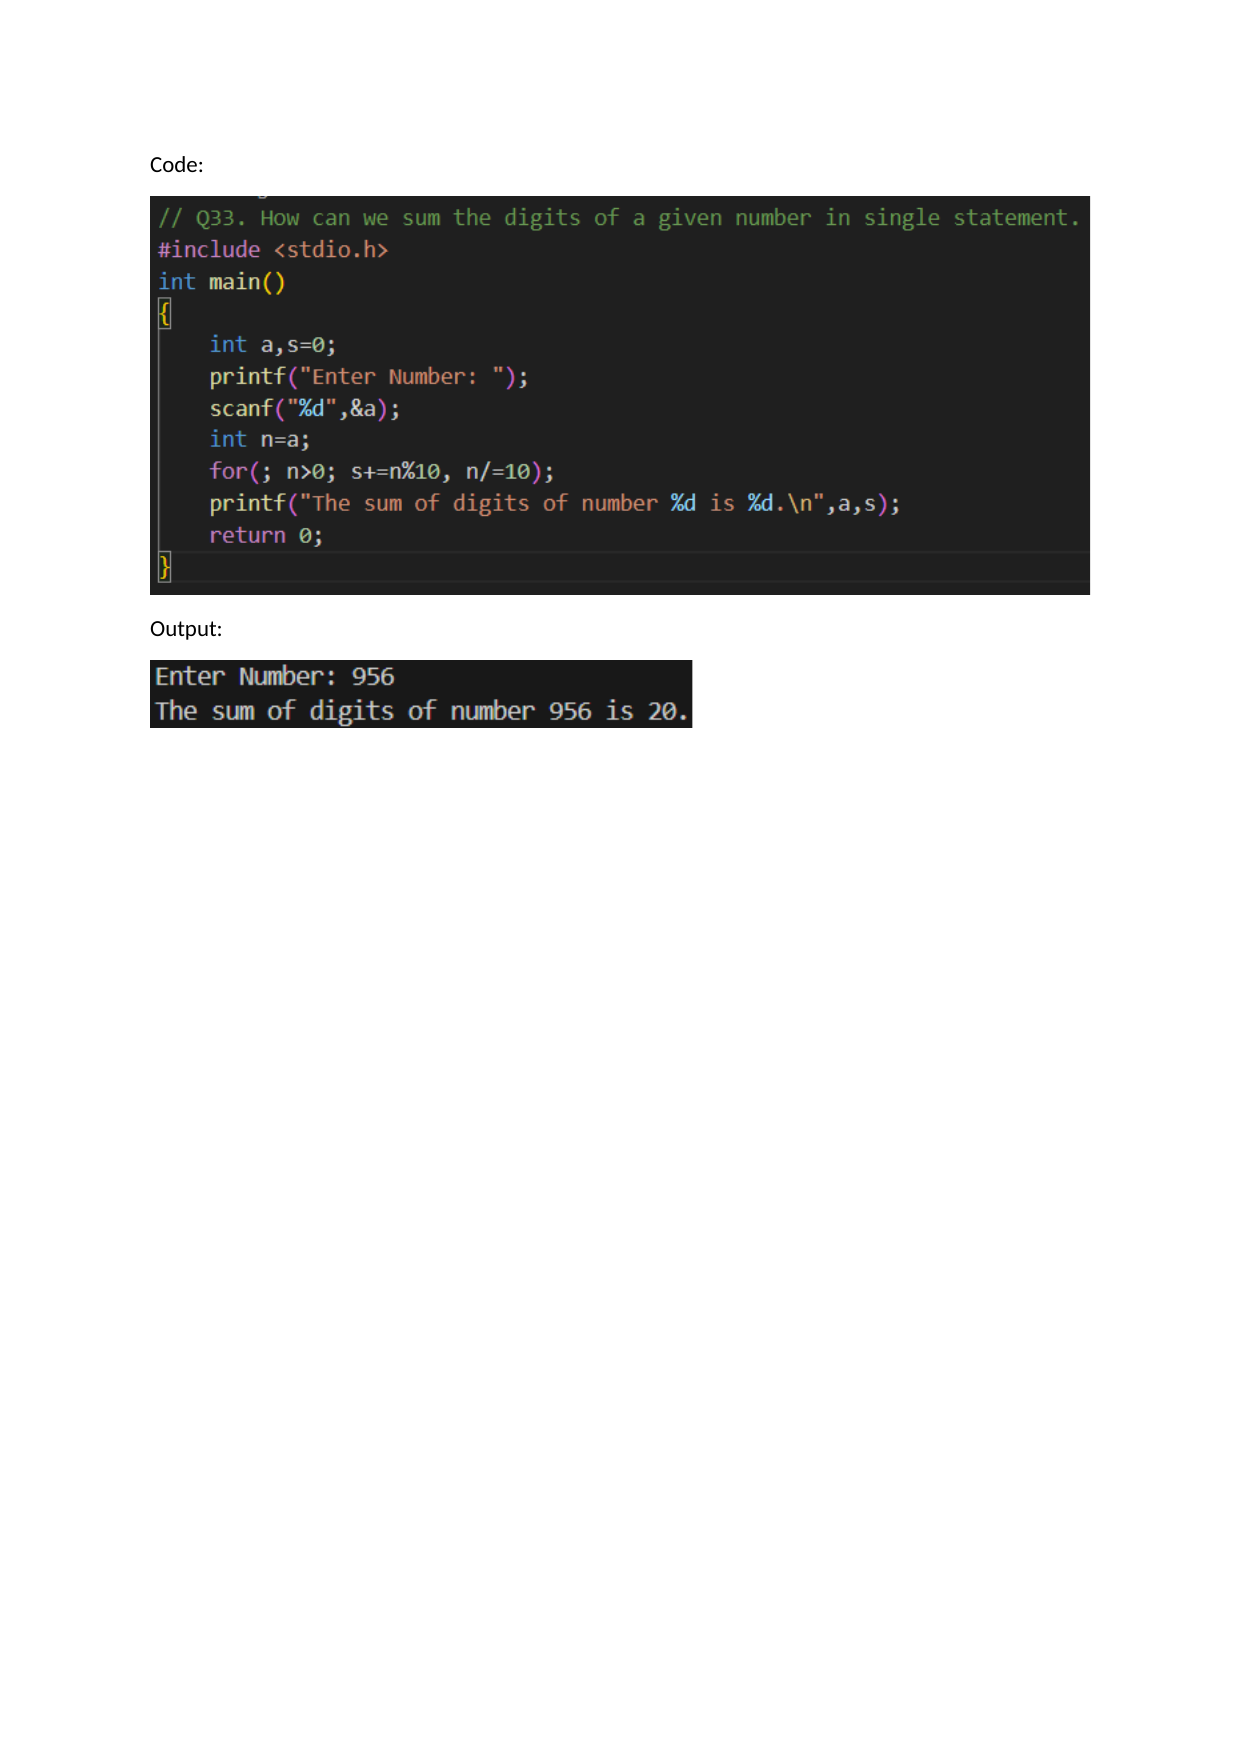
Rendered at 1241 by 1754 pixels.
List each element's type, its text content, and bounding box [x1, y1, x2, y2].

picture [150, 660, 693, 728]
picture [150, 196, 1091, 595]
text Code: [150, 150, 1090, 178]
text Output: [150, 614, 1090, 642]
